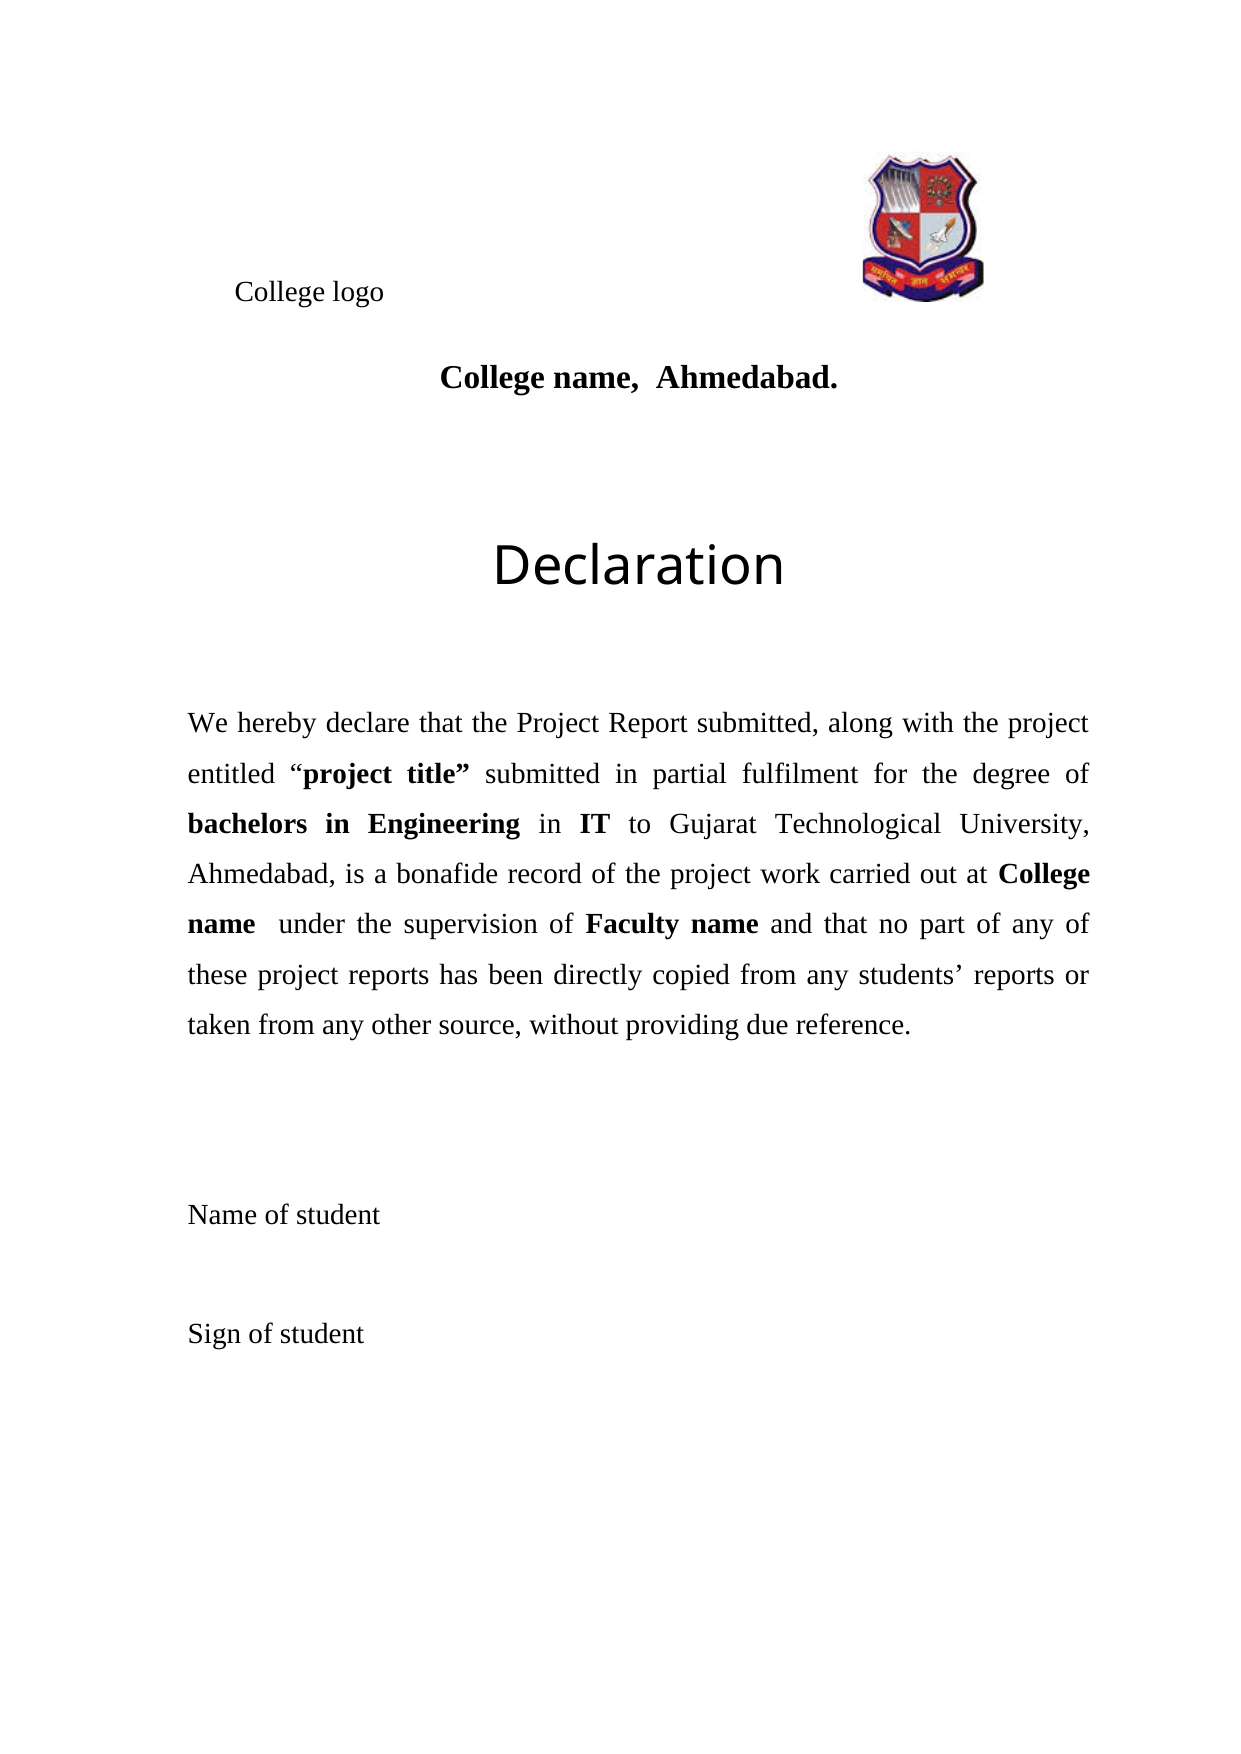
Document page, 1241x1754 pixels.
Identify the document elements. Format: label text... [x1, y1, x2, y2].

picture [862, 150, 985, 302]
text Declaration [187, 526, 1090, 600]
text Sign of student [187, 1316, 1090, 1349]
text College logo [234, 150, 1090, 308]
text We hereby declare that the Project Report submitted, along with the project entitled “project title” submitted in partial fulfilment for the degree of bachelors in Engineering in IT to Gujarat Technological University, Ahmedabad, is a bonafide record of the project work carried out at College name under the supervision of Faculty name and that no part of any of these project reports has been directly copied from any students’ reports or taken from any other source, without providing due reference. [187, 705, 1090, 1041]
text College name, Ahmedabad. [187, 358, 1090, 396]
text Name of student [187, 1197, 1090, 1231]
